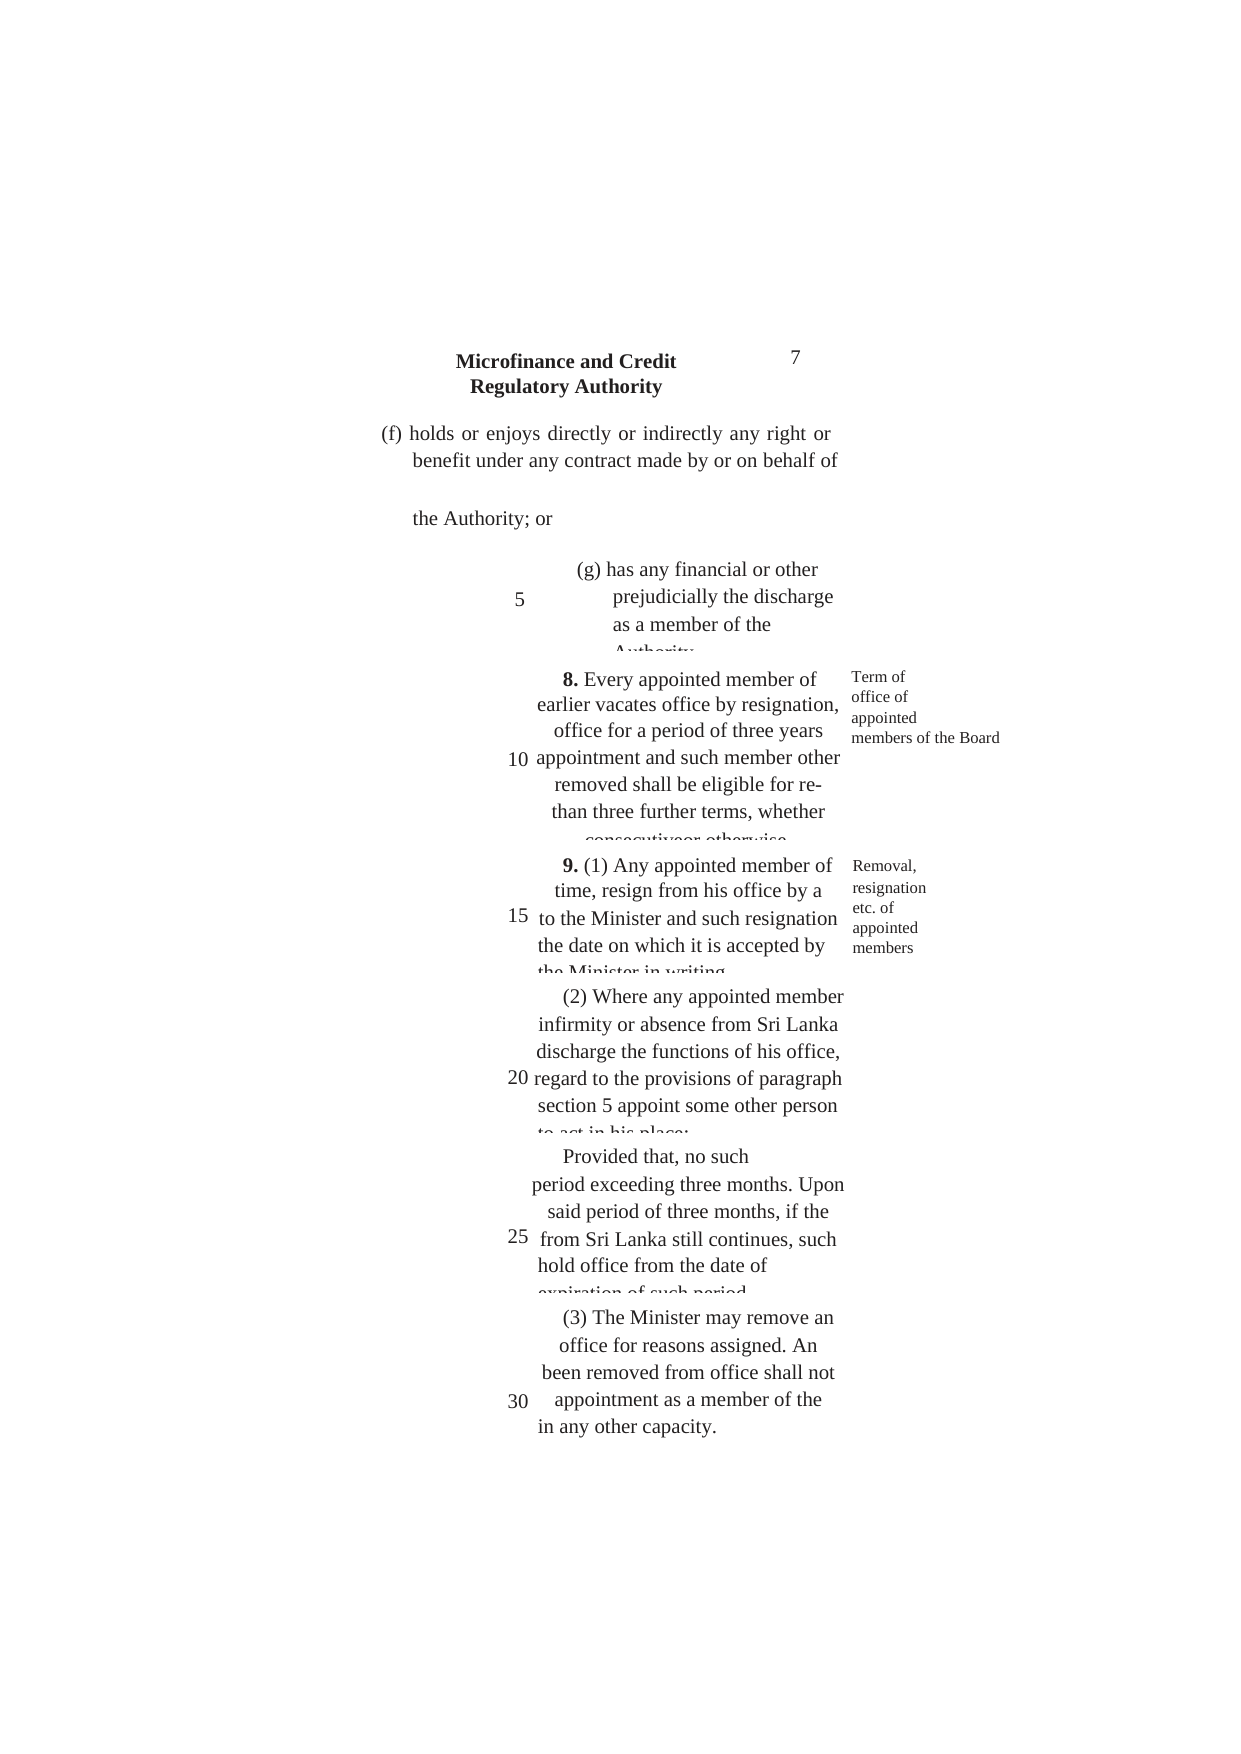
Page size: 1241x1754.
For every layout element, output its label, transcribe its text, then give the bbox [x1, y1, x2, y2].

table_cell in any other capacity. [531, 1414, 845, 1439]
table_cell (3) The Minister may remove an appointed member from [531, 1293, 845, 1333]
table_cell resignation [845, 878, 1158, 897]
table_cell (2) Where any appointed member by reason of illness, [531, 972, 845, 1012]
table_header Microfinance and Credit Regulatory Authority [279, 345, 748, 405]
table_cell to the Minister and such resignation shall be effective from [531, 906, 845, 931]
table_cell from Sri Lanka still continues, such member shall cease to [531, 1227, 845, 1252]
table_cell 10 [218, 651, 531, 839]
table_cell 25 [218, 1093, 531, 1252]
table_header (g) has any financial or other interest as is likely to affect [531, 551, 845, 584]
table_header 7 [749, 345, 1219, 405]
table_cell as a member of the Authority. [531, 611, 845, 651]
table_header Term of office of appointed members of the Board [845, 551, 1158, 772]
table_cell earlier vacates office by resignation, death or removal, hold [531, 692, 845, 718]
table_cell appointment and such member other than a member who is [531, 745, 845, 772]
table_cell been removed from office shall not be eligible for re- [531, 1360, 845, 1387]
table_cell period exceeding three months. Upon the expiration of the [531, 1172, 845, 1199]
table_cell the date on which it is accepted by the Minister in writing. [531, 931, 845, 972]
table_cell infirmity or absence from Sri Lanka is temporarily unable to [531, 1012, 845, 1039]
table_cell 30 [218, 1252, 531, 1439]
table_cell section 5 appoint some other person to act in his place: [531, 1093, 845, 1133]
table_cell appointed [845, 918, 1158, 937]
table_cell office for reasons assigned. An appointed member who has [531, 1333, 845, 1360]
table_cell 20 [218, 931, 531, 1093]
table_cell office for a period of three years from the date of his [531, 718, 845, 745]
table_cell 9. (1) Any appointed member of the Board may at any [531, 839, 845, 878]
text (f) holds or enjoys directly or indirectly any right or benefit under any contract made by or on behalf of the Authority; or [381, 421, 838, 530]
table_cell regard to the provisions of paragraph (b) of subsection (3) of [531, 1066, 845, 1093]
table_cell hold office from the date of expiration of such period. [531, 1252, 845, 1293]
table_header 5 [218, 551, 531, 651]
table_cell 15 [218, 839, 531, 931]
table_cell Removal, [845, 772, 1158, 878]
table_cell prejudicially the discharge by him of his functions [531, 584, 845, 611]
table_cell discharge the functions of his office, the Minister may, having [531, 1039, 845, 1066]
table_cell time, resign from his office by a letter to that effect, addressed [531, 878, 845, 906]
table_cell members [845, 938, 1158, 1439]
table_cell Provided that, no such appointment shall be made for a [531, 1133, 845, 1172]
table_cell appointment as a member of the Board or to serve the Board [531, 1387, 845, 1413]
table_cell 8. Every appointed member of the Board shall, unless he [531, 651, 845, 692]
table_cell said period of three months, if the illness, infirmity or absence [531, 1199, 845, 1227]
table_cell etc. of [845, 898, 1158, 917]
table_cell removed shall be eligible for re-appointment for not more [531, 772, 845, 799]
table_cell than three further terms, whether consecutiveor otherwise. [531, 800, 845, 839]
